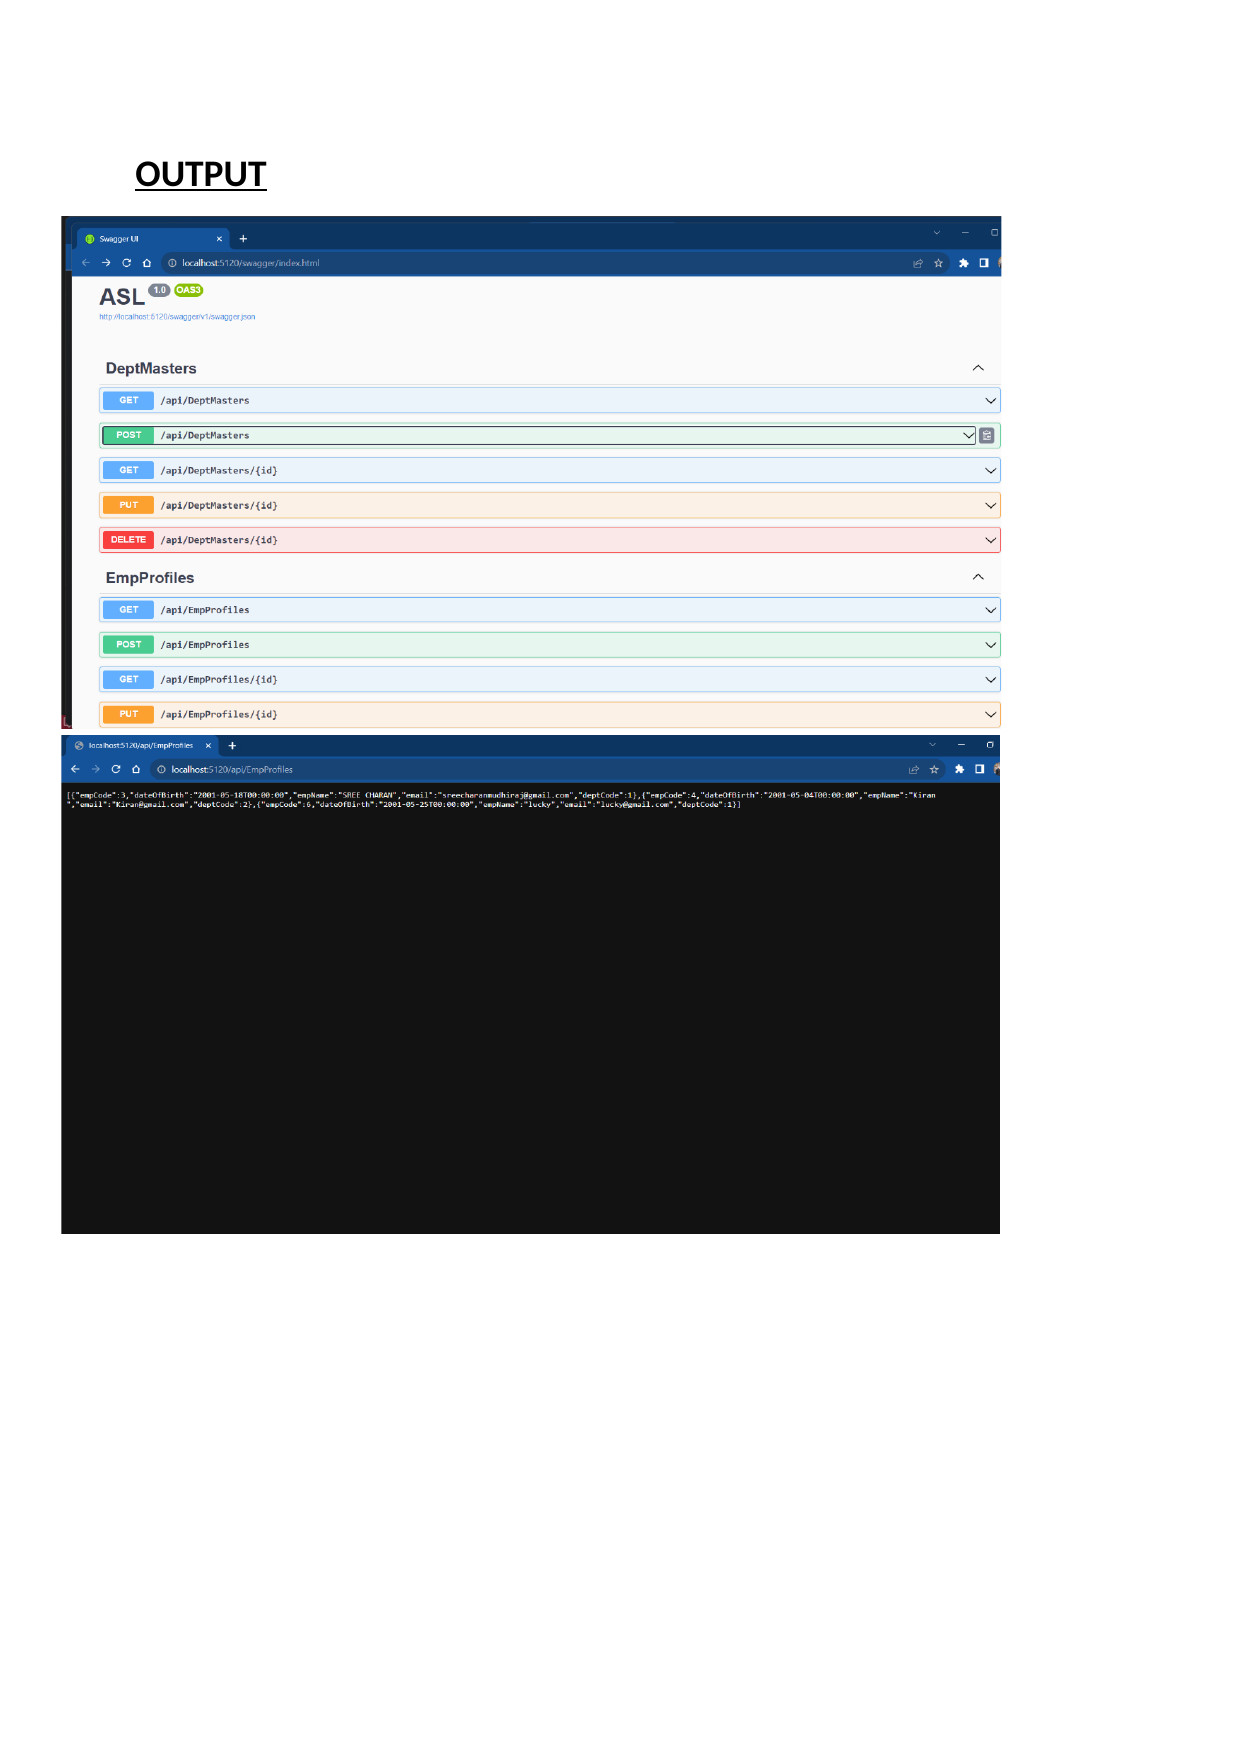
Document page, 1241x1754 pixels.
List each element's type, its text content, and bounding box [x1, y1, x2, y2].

picture [61, 735, 1000, 1234]
picture [61, 216, 1002, 729]
text OUTPUT [135, 150, 1090, 196]
